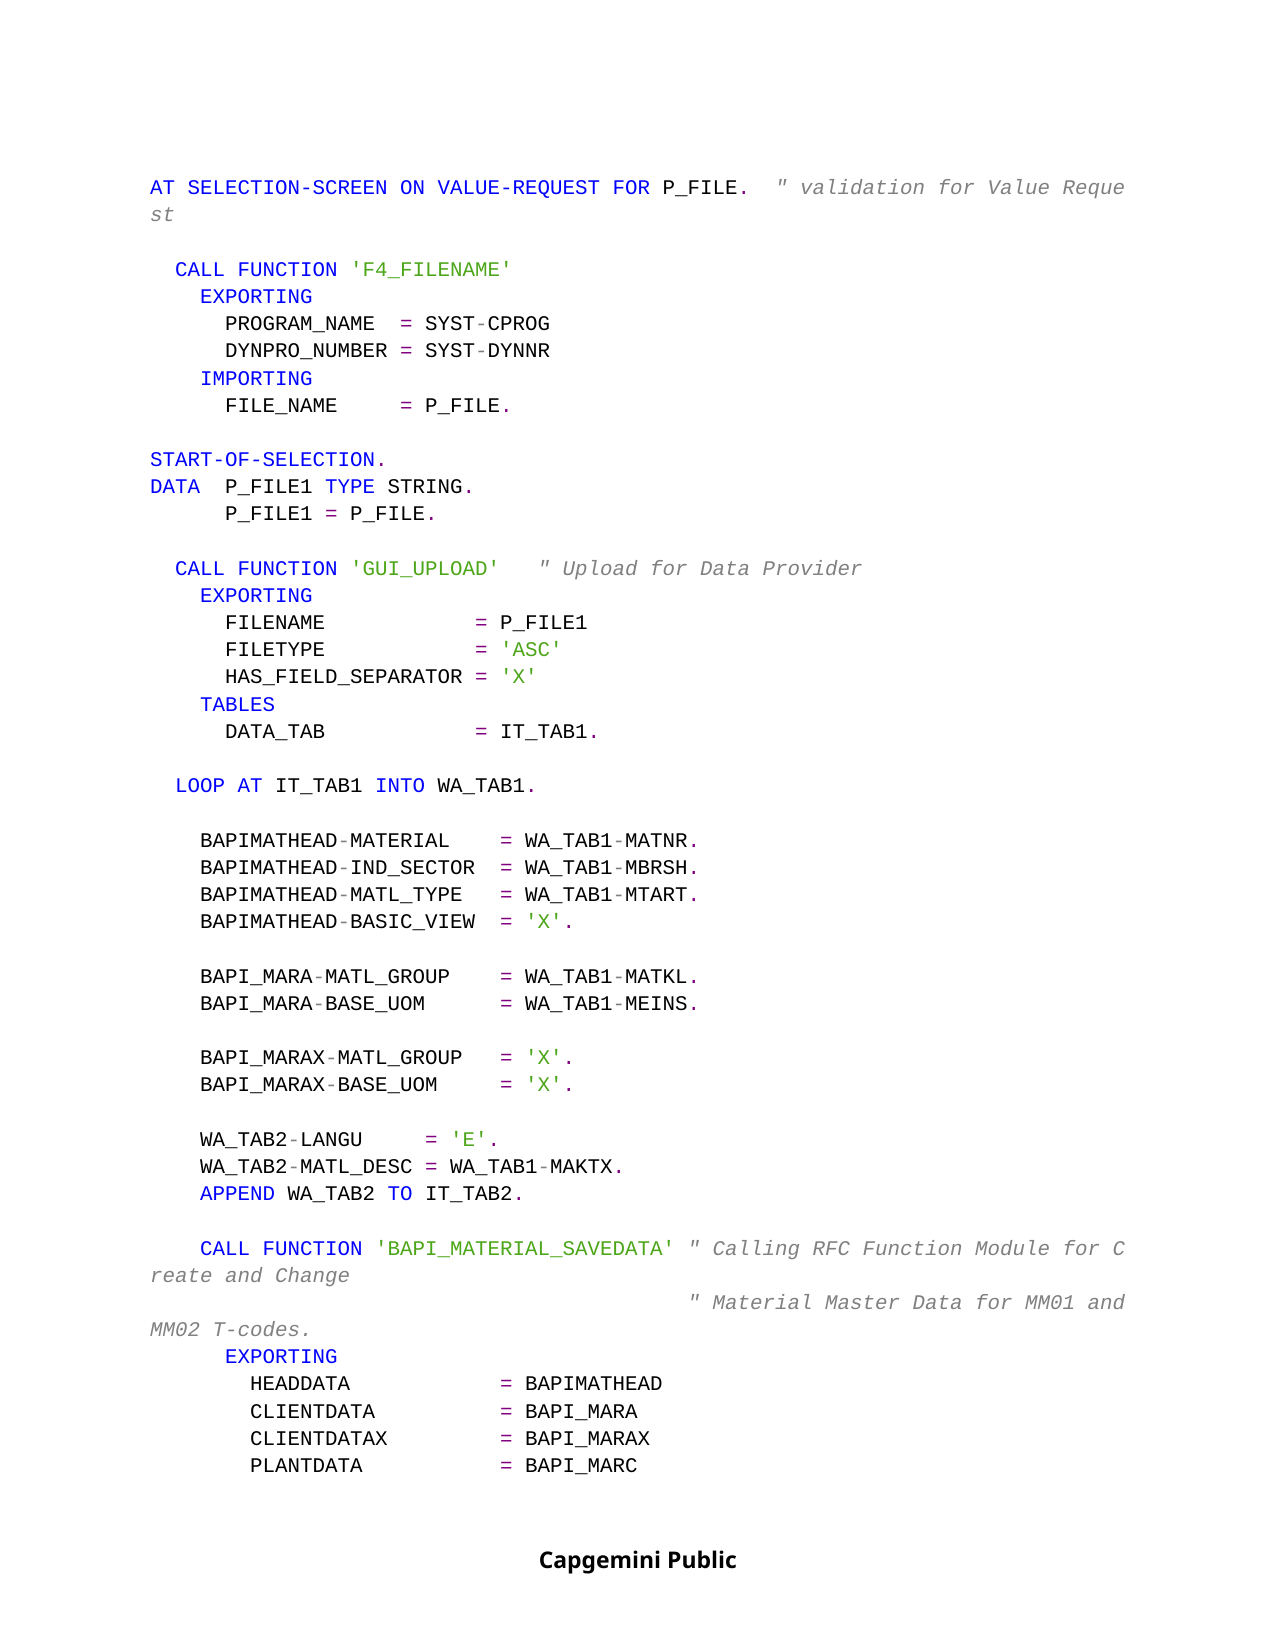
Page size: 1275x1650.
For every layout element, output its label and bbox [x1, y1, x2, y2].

text [150, 150, 1125, 1479]
